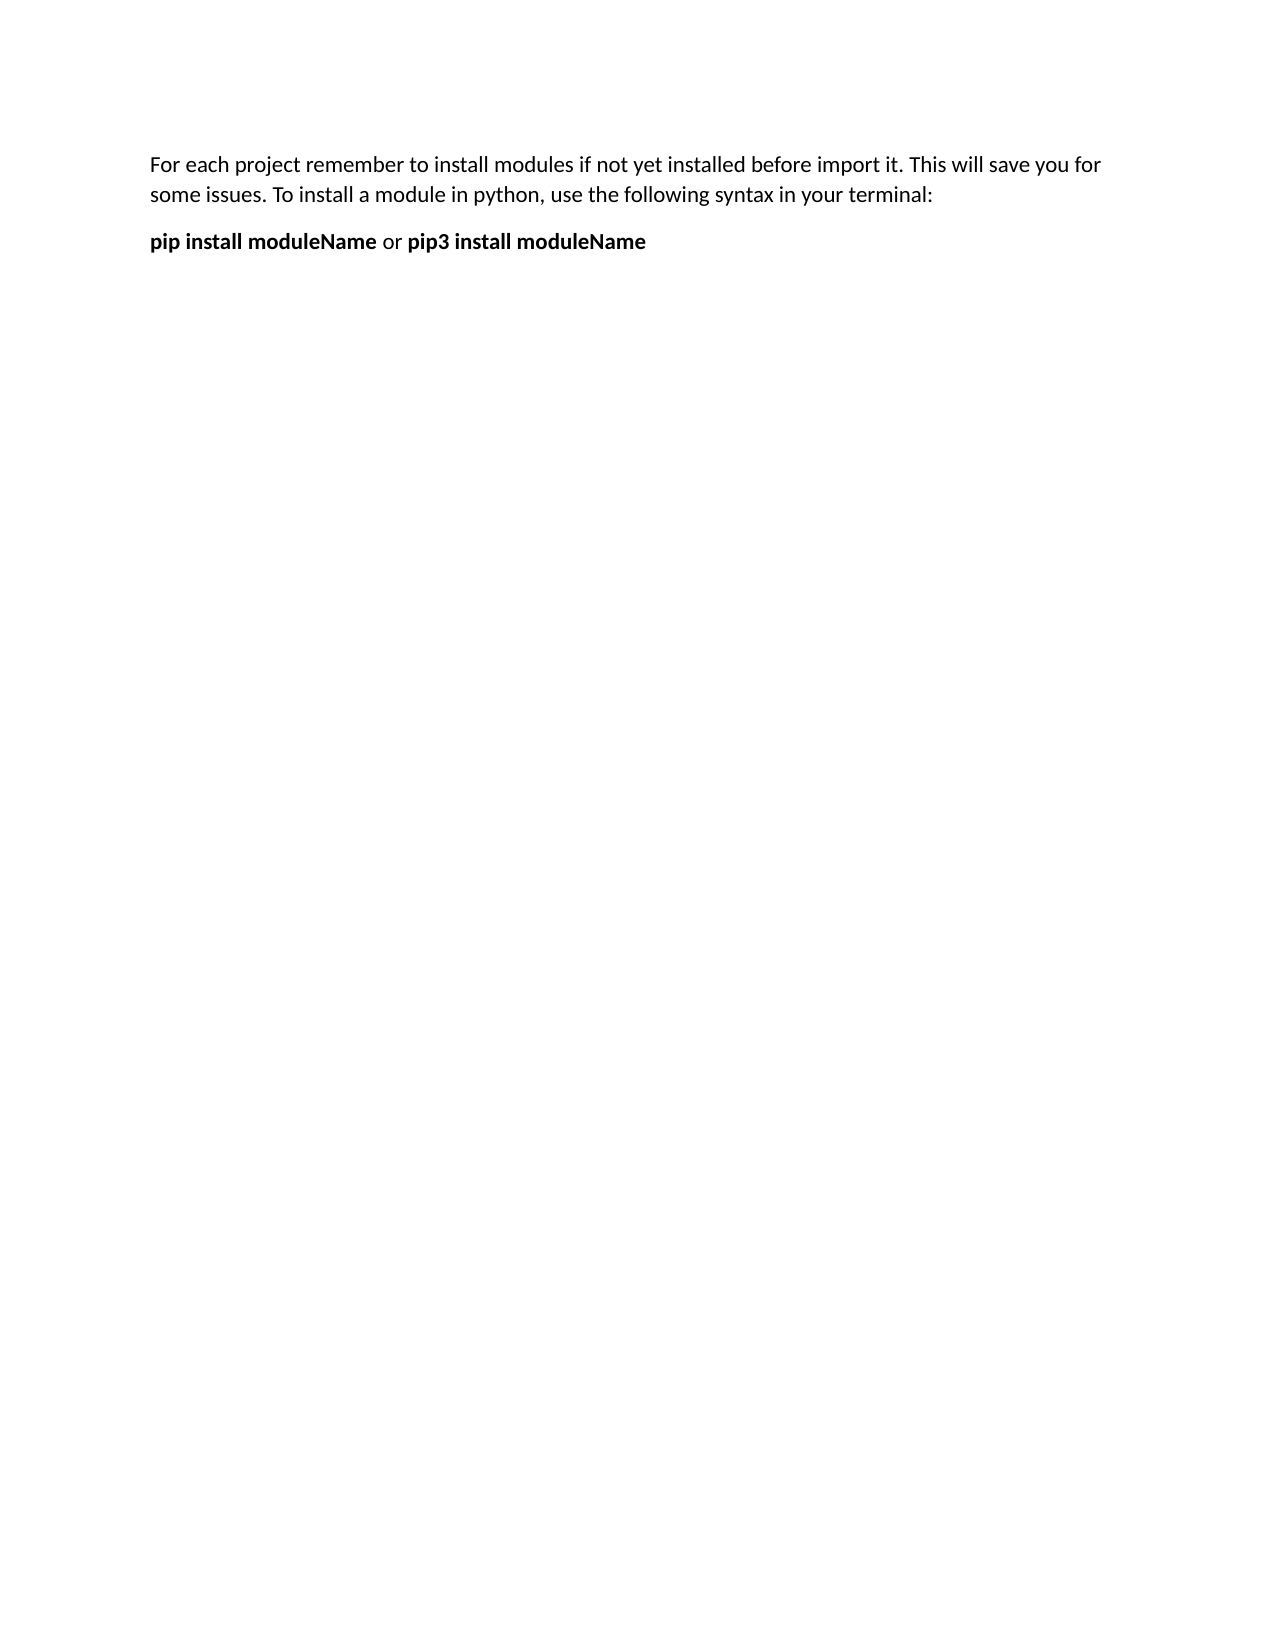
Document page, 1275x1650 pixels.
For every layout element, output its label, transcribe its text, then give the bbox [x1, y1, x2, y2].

text For each project remember to install modules if not yet installed before import it. This will save you for some issues. To install a module in python, use the following syntax in your terminal: [150, 150, 1125, 208]
text pip install moduleName or pip3 install moduleName [150, 227, 1125, 255]
